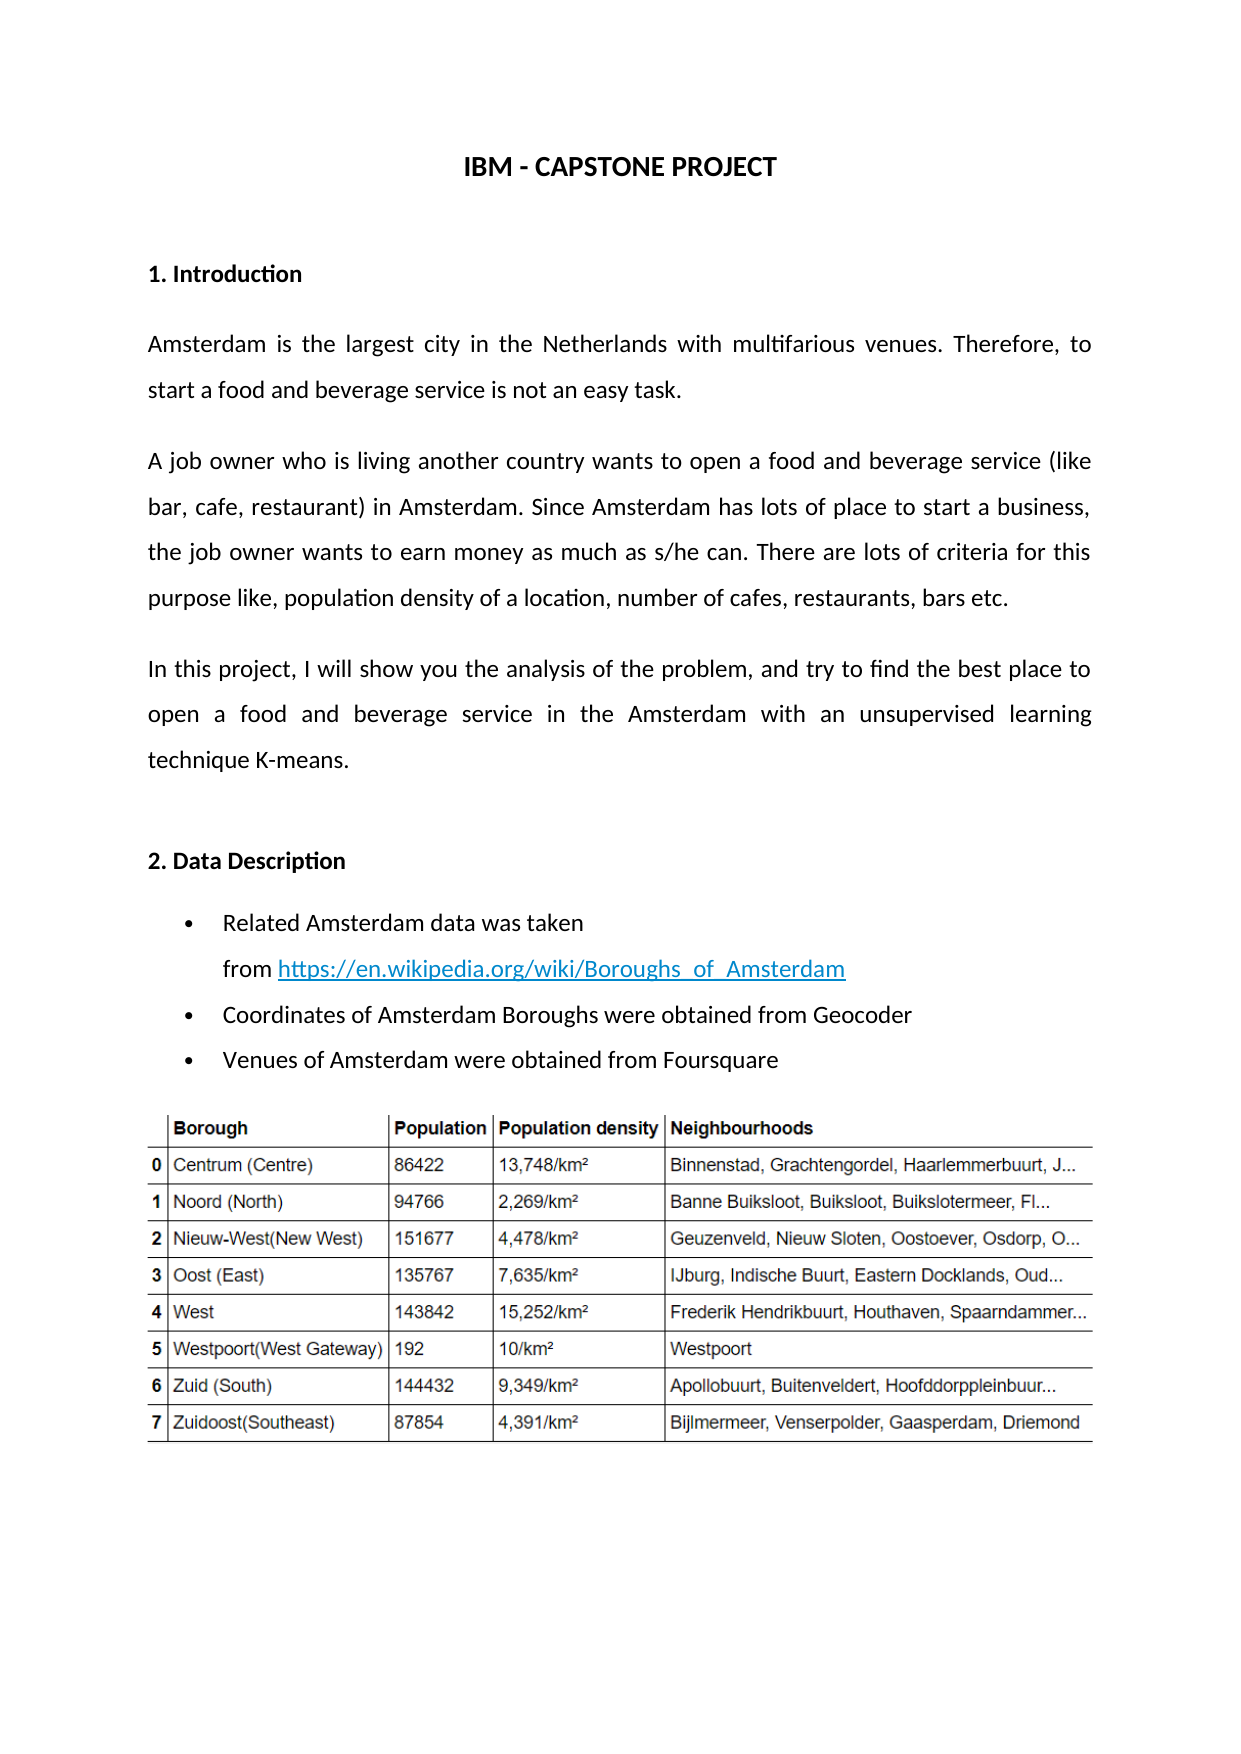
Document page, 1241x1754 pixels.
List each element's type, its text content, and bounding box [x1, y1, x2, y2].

list Venues of Amsterdam were obtained from Foursquare [185, 1044, 1043, 1075]
list Coordinates of Amsterdam Boroughs were obtained from Geocoder [185, 999, 1043, 1029]
text In this project, I will show you the analysis of the problem, and try to find the best place to open a food and beverage service in the Amsterdam with an unsupervised learning technique K-means. [148, 653, 1093, 775]
list Related Amsterdam data was taken from https://en.wikipedia.org/wiki/Boroughs_of_Amsterdam [185, 907, 1043, 983]
text A job owner who is living another country wants to open a food and beverage service (like bar, cafe, restaurant) in Amsterdam. Since Amsterdam has lots of place to start a business, the job owner wants to earn money as much as s/he can. There are lots of criteria for this purpose like, population density of a location, number of cafes, restaurants, bars etc. [148, 445, 1093, 613]
text 1. Introduction [148, 258, 1093, 288]
picture [147, 1115, 1093, 1444]
text IBM - CAPSTONE PROJECT [148, 148, 1093, 183]
text 2. Data Description [148, 790, 1093, 875]
text Amsterdam is the largest city in the Netherlands with multifarious venues. Therefore, to start a food and beverage service is not an easy task. [148, 328, 1093, 405]
